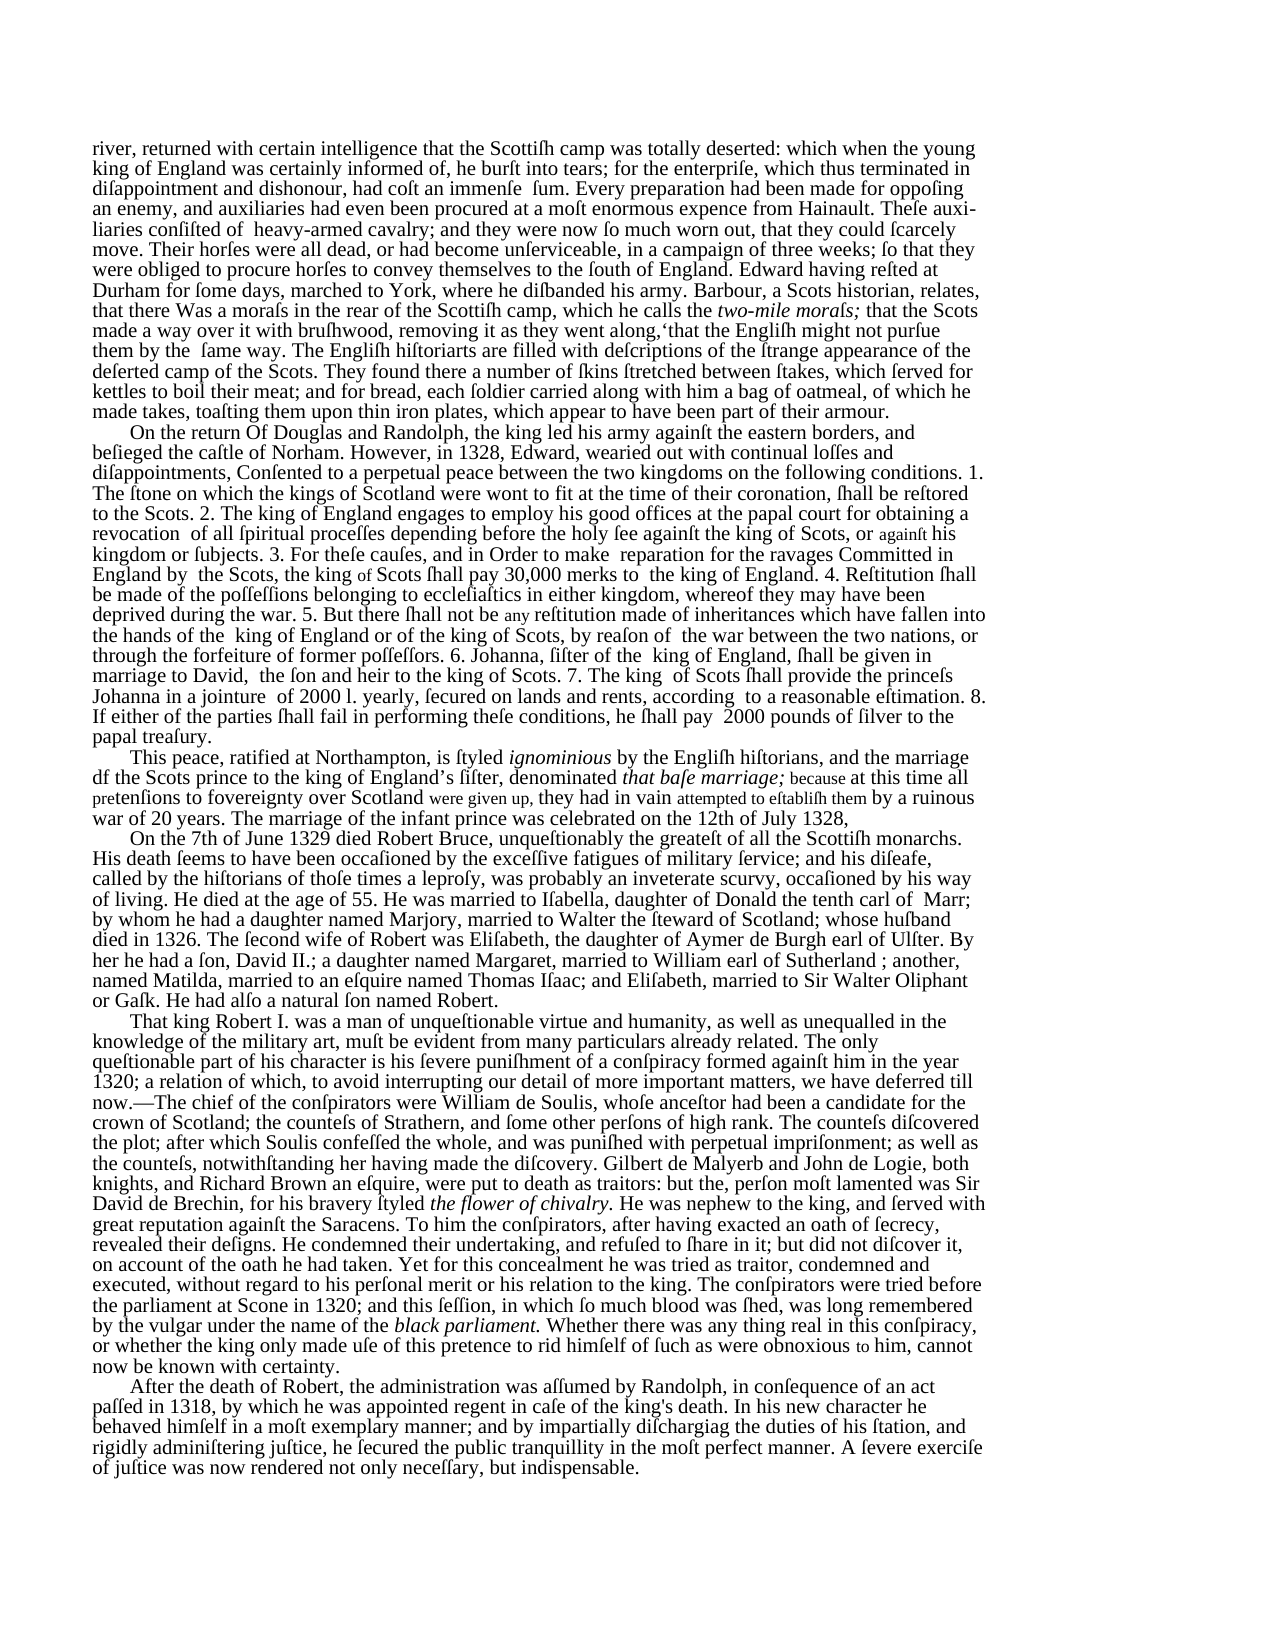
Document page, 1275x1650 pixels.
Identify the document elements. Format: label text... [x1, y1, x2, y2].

text On the return Of Douglas and Randolph, the king led his army againſt the eastern borders, and beſieged the caſtle of Norham. However, in 1328, Edward, wearied out with continual loſſes and diſappointments, Conſented to a perpetual peace between the two kingdoms on the following conditions. 1. The ſtone on which the kings of Scotland were wont to fit at the time of their coronation, ſhall be reſtored to the Scots. 2. The king of England engages to employ his good offices at the papal court for obtaining a revocation of all ſpiritual proceſſes depending before the holy ſee againſt the king of Scots, or againſt his kingdom or ſubjects. 3. For theſe cauſes, and in Order to make reparation for the ravages Committed in England by the Scots, the king of Scots ſhall pay 30,000 merks to the king of England. 4. Reſtitution ſhall be made of the poſſeſſions belonging to eccleſiaſtics in either kingdom, whereof they may have been deprived during the war. 5. But there ſhall not be any reſtitution made of inheritances which have fallen into the hands of the king of England or of the king of Scots, by reaſon of the war between the two nations, or through the forfeiture of former poſſeſſors. 6. Johanna, ſiſter of the king of England, ſhall be given in marriage to David, the ſon and heir to the king of Scots. 7. The king of Scots ſhall provide the princeſs Johanna in a jointure of 2000 l. yearly, ſecured on lands and rents, according to a reasonable eſtimation. 8. If either of the parties ſhall fail in performing theſe conditions, he ſhall pay 2000 pounds of ſilver to the papal treaſury. [92, 423, 987, 748]
text river, returned with certain intelligence that the Scottiſh camp was totally deserted: which when the young king of England was certainly informed of, he burſt into tears; for the enterpriſe, which thus terminated in diſappointment and dishonour, had coſt an immenſe ſum. Every preparation had been made for oppoſing an enemy, and auxiliaries had even been procured at a moſt enormous expence from Hainault. Theſe auxiliaries conſiſted of heavy-armed cavalry; and they were now ſo much worn out, that they could ſcarcely move. Their horſes were all dead, or had become unſerviceable, in a campaign of three weeks; ſo that they were obliged to procure horſes to convey themselves to the ſouth of England. Edward having reſted at Durham for ſome days, marched to York, where he diſbanded his army. Barbour, a Scots historian, relates, that there Was a moraſs in the rear of the Scottiſh camp, which he calls the two-mile moraſs; that the Scots made a way over it with bruſhwood, removing it as they went along,‘that the Engliſh might not purſue them by the ſame way. The Engliſh hiſtoriarts are filled with deſcriptions of the ſtrange appearance of the deſerted camp of the Scots. They found there a number of ſkins ſtretched between ſtakes, which ſerved for kettles to boil their meat; and for bread, each ſoldier carried along with him a bag of oatmeal, of which he made takes, toaſting them upon thin iron plates, which appear to have been part of their armour. [92, 139, 987, 423]
text That king Robert I. was a man of unqueſtionable virtue and humanity, as well as unequalled in the knowledge of the military art, muſt be evident from many particulars already related. The only queſtionable part of his character is his ſevere puniſhment of a conſpiracy formed againſt him in the year 1320; a relation of which, to avoid interrupting our detail of more important matters, we have deferred till now.—The chief of the conſpirators were William de Soulis, whoſe anceſtor had been a candidate for the crown of Scotland; the counteſs of Strathern, and ſome other perſons of high rank. The counteſs diſcovered the plot; after which Soulis confeſſed the whole, and was puniſhed with perpetual impriſonment; as well as the counteſs, notwithſtanding her having made the diſcovery. Gilbert de Malyerb and John de Logie, both knights, and Richard Brown an eſquire, were put to death as traitors: but the, perſon moſt lamented was Sir David de Brechin, for his bravery ſtyled the flοwer of chivalry. He was nephew to the king, and ſerved with great reputation againſt the Saracens. To him the conſpirators, after having exacted an oath of ſecrecy, revealed their deſigns. He condemned their undertaking, and refuſed to ſhare in it; but did not diſcover it, on account of the oath he had taken. Yet for this concealment he was tried as traitor, condemned and executed, without regard to his perſonal merit or his relation to the king. The conſpirators were tried before the parliament at Scone in 1320; and this ſeſſion, in which ſo much blood was ſhed, was long remembered by the vulgar under the name of the black parliament. Whether there was any thing real in this conſpiracy, or whether the king only made uſe of this pretence to rid himſelf of ſuch as were obnoxious to him, cannot now be known with certainty. [92, 1012, 987, 1378]
text After the death of Robert, the administration was aſſumed by Randolph, in conſequence of an act paſſed in 1318, by which he was appointed regent in caſe of the king's death. In his new character he behaved himſelf in a moſt exemplary manner; and by impartially diſchargiag the duties of his ſtation, and rigidly adminiſtering juſtice, he ſecured the public tranquillity in the moſt perfect manner. A ſevere exerciſe of juſtice was now rendered not only neceſſary, but indispensable. [92, 1378, 987, 1479]
text This peace, ratified at Northampton, is ſtyled ignominious by the Engliſh hiſtorians, and the marriage df the Scots prince to the king of England’s ſiſter, denominated that baſe marriage; because at this time all pretenſions to fovereignty over Scotland were given up, they had in vain attempted to eſtabliſh them by a ruinous war of 20 years. The marriage of the infant prince was celebrated on the 12th of July 1328, [92, 748, 987, 829]
text On the 7th of June 1329 died Robert Bruce, unqueſtionably the greateſt of all the Scottiſh monarchs. His death ſeems to have been occaſioned by the exceſſive fatigues of military ſervice; and his diſeafe, called by the hiſtorians of thoſe times a leproſy, was probably an inveterate scurvy, occaſioned by his way of living. He died at the age of 55. He was married to Iſabella, daughter of Donald the tenth carl of Marr; by whom he had a daughter named Marjory, married to Walter the ſteward of Scotland; whose huſband died in 1326. The ſecond wife of Robert was Eliſabeth, the daughter of Aymer de Burgh earl of Ulſter. By her he had a ſon, David II.; a daughter named Margaret, married to William earl of Sutherland ; another, named Matilda, married to an eſquire named Thomas Iſaac; and Eliſabeth, married to Sir Walter Oliphant or Gaſk. He had alſo a natural ſon named Robert. [92, 829, 987, 1012]
